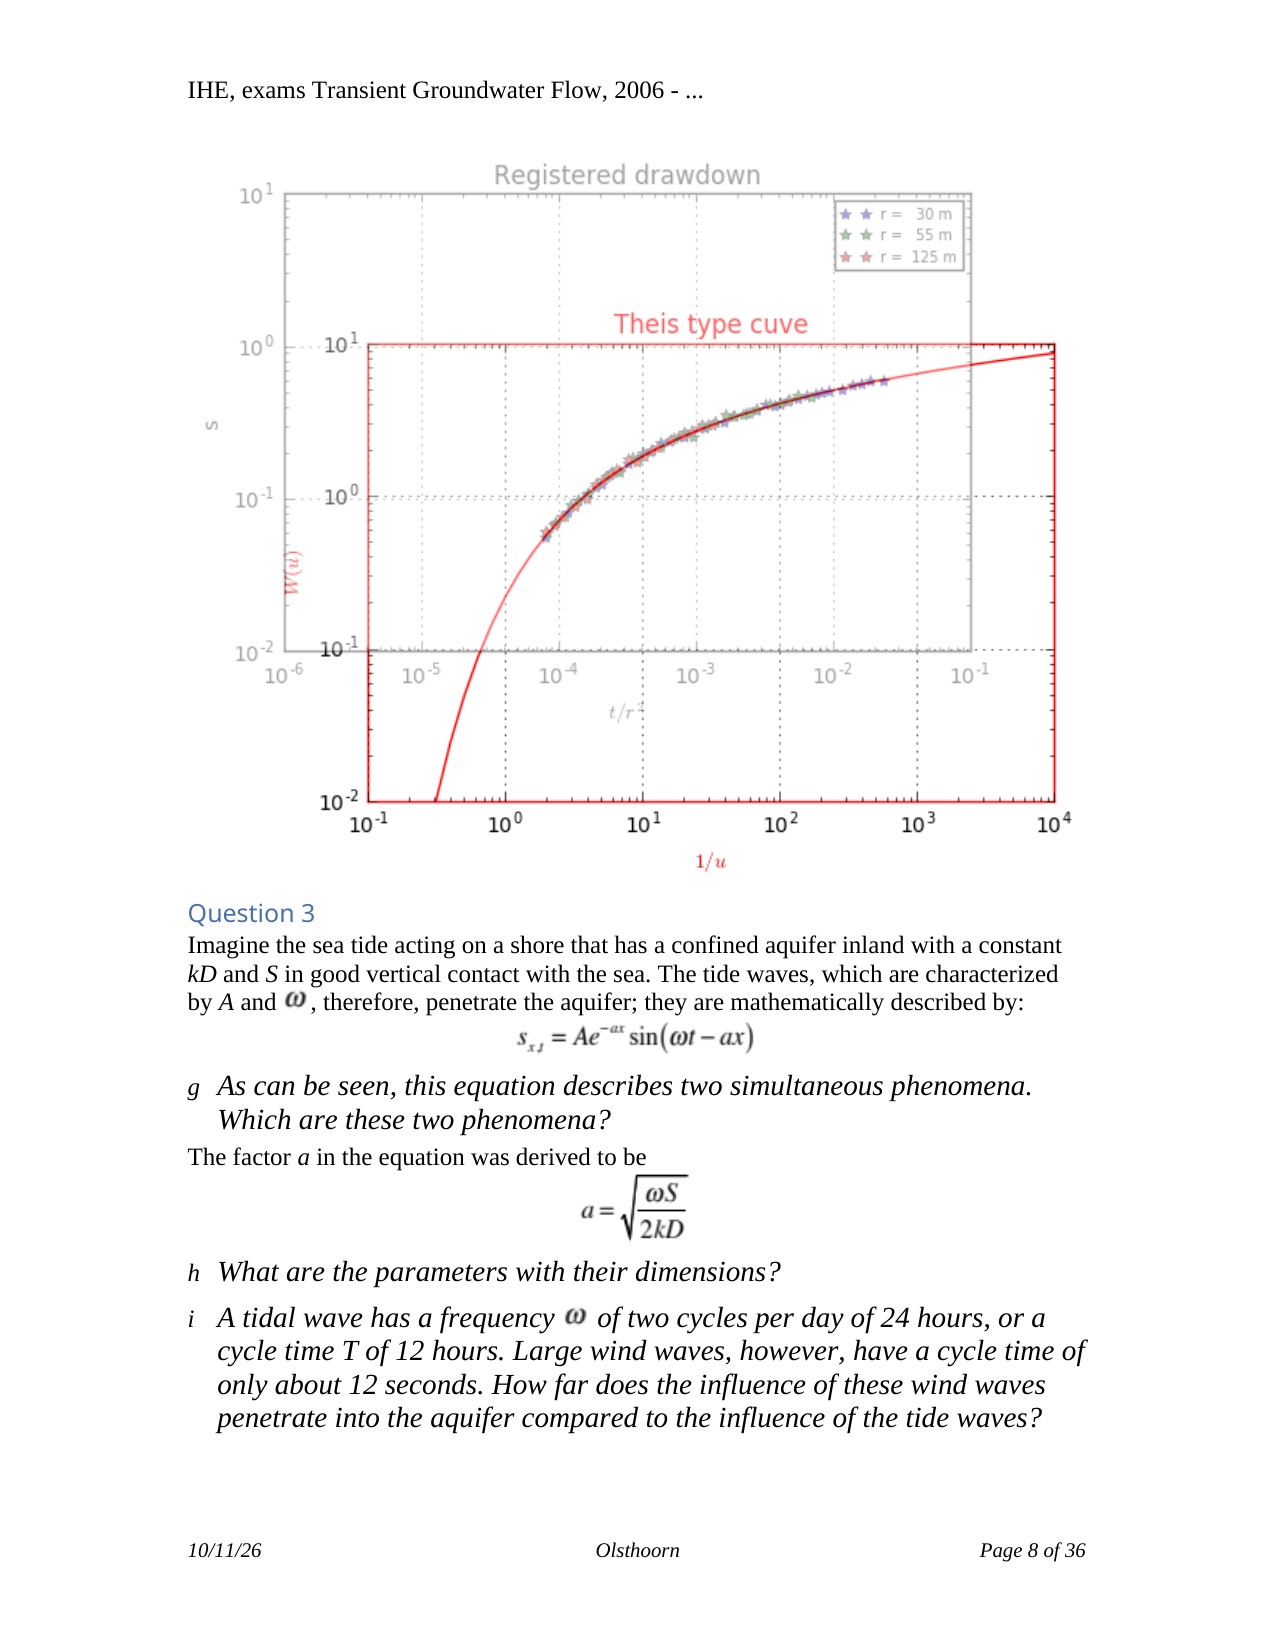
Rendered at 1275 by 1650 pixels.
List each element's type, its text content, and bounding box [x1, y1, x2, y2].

list As can be seen, this equation describes two simultaneous phenomena. Which are these two phenomena? [187, 1068, 1087, 1135]
picture [266, 298, 1088, 890]
list What are the parameters with their dimensions? [187, 1254, 1087, 1287]
text Imagine the sea tide acting on a shore that has a confined aquifer inland with a constant kD and S in good vertical contact with the sea. The tide waves, which are characterized by A and , therefore, penetrate the aquifer; they are mathematically described by: [187, 930, 1087, 1016]
text The factor a in the equation was derived to be [187, 1142, 1087, 1170]
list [187, 1300, 1087, 1434]
subtitle Question 3 [187, 896, 1087, 930]
